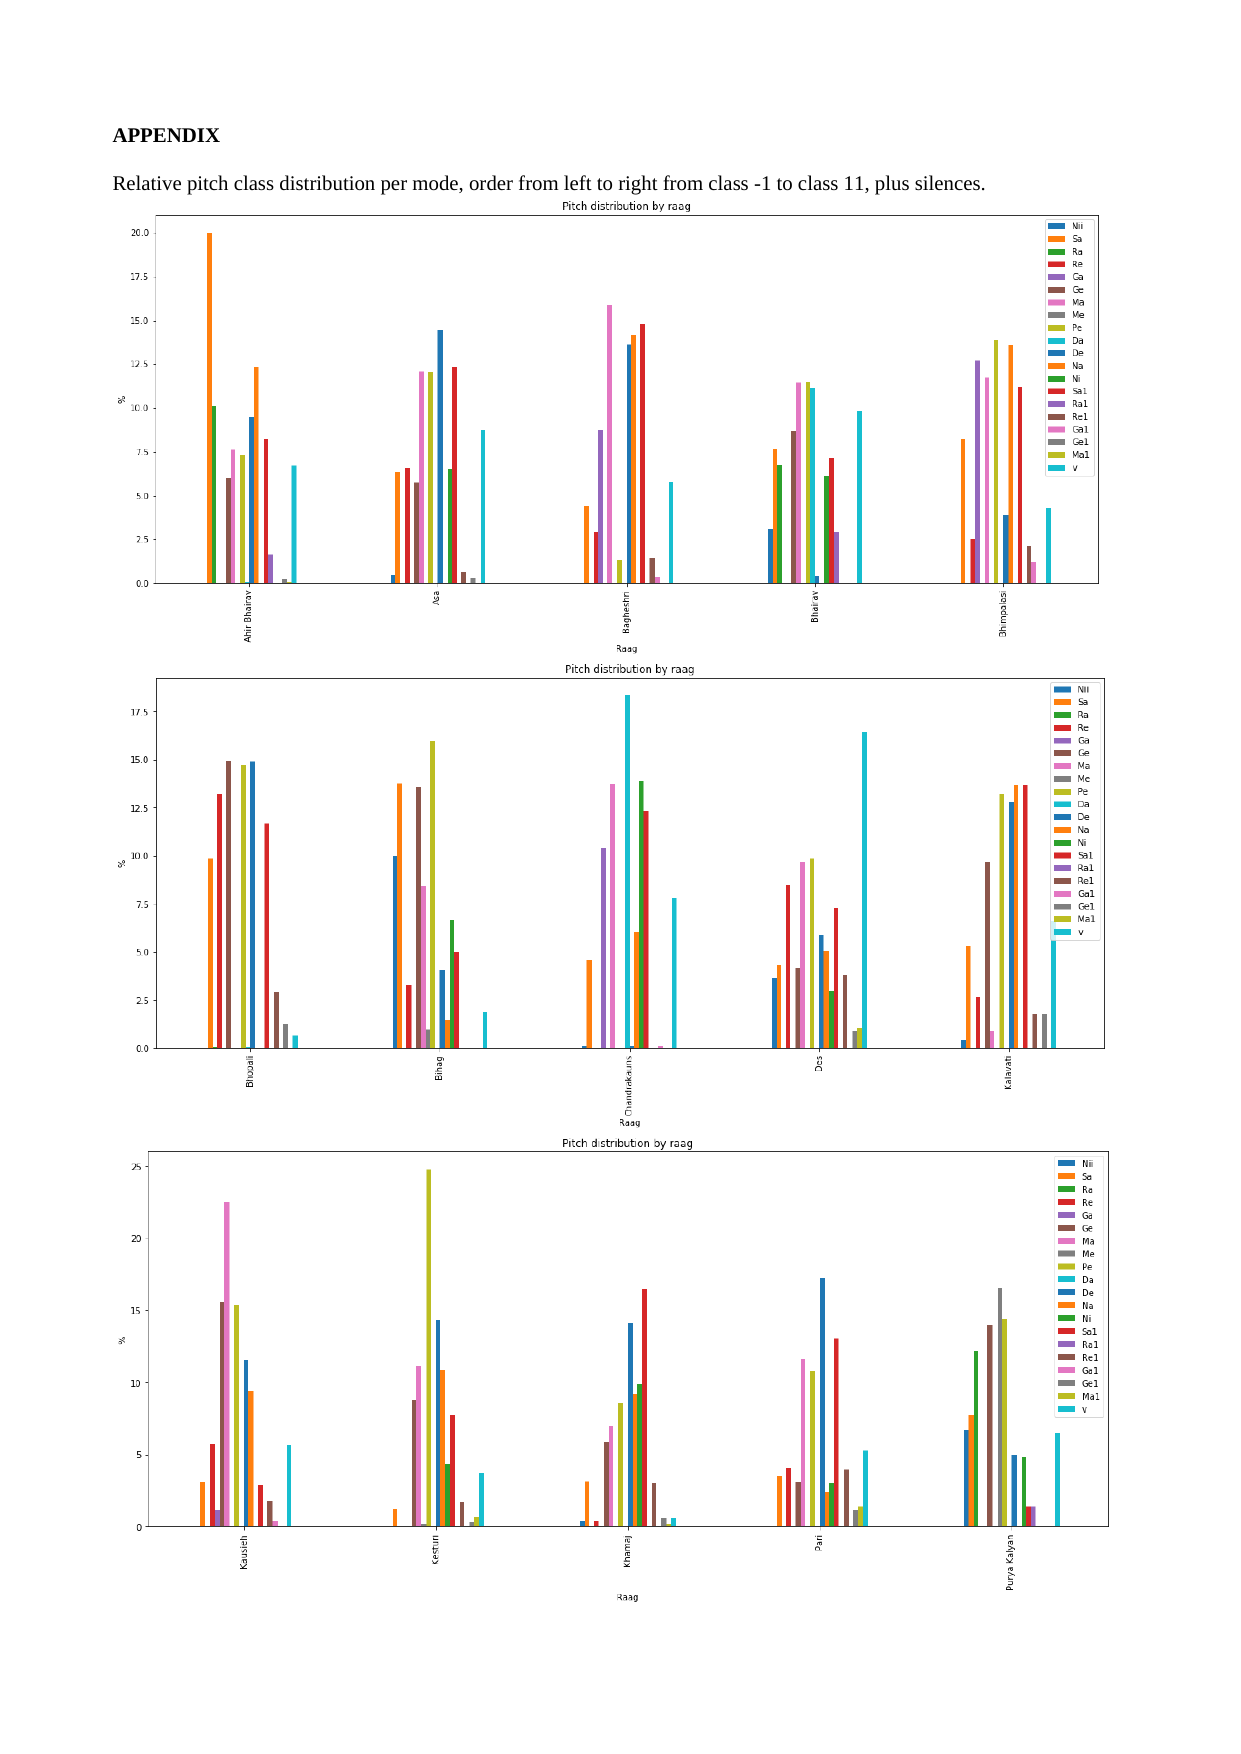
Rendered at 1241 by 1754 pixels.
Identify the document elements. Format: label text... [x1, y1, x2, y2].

text APPENDIX [112, 123, 596, 147]
text Relative pitch class distribution per mode, order from left to right from class -1 to class 11, plus silences. [112, 171, 1128, 195]
picture [112, 195, 1116, 1607]
